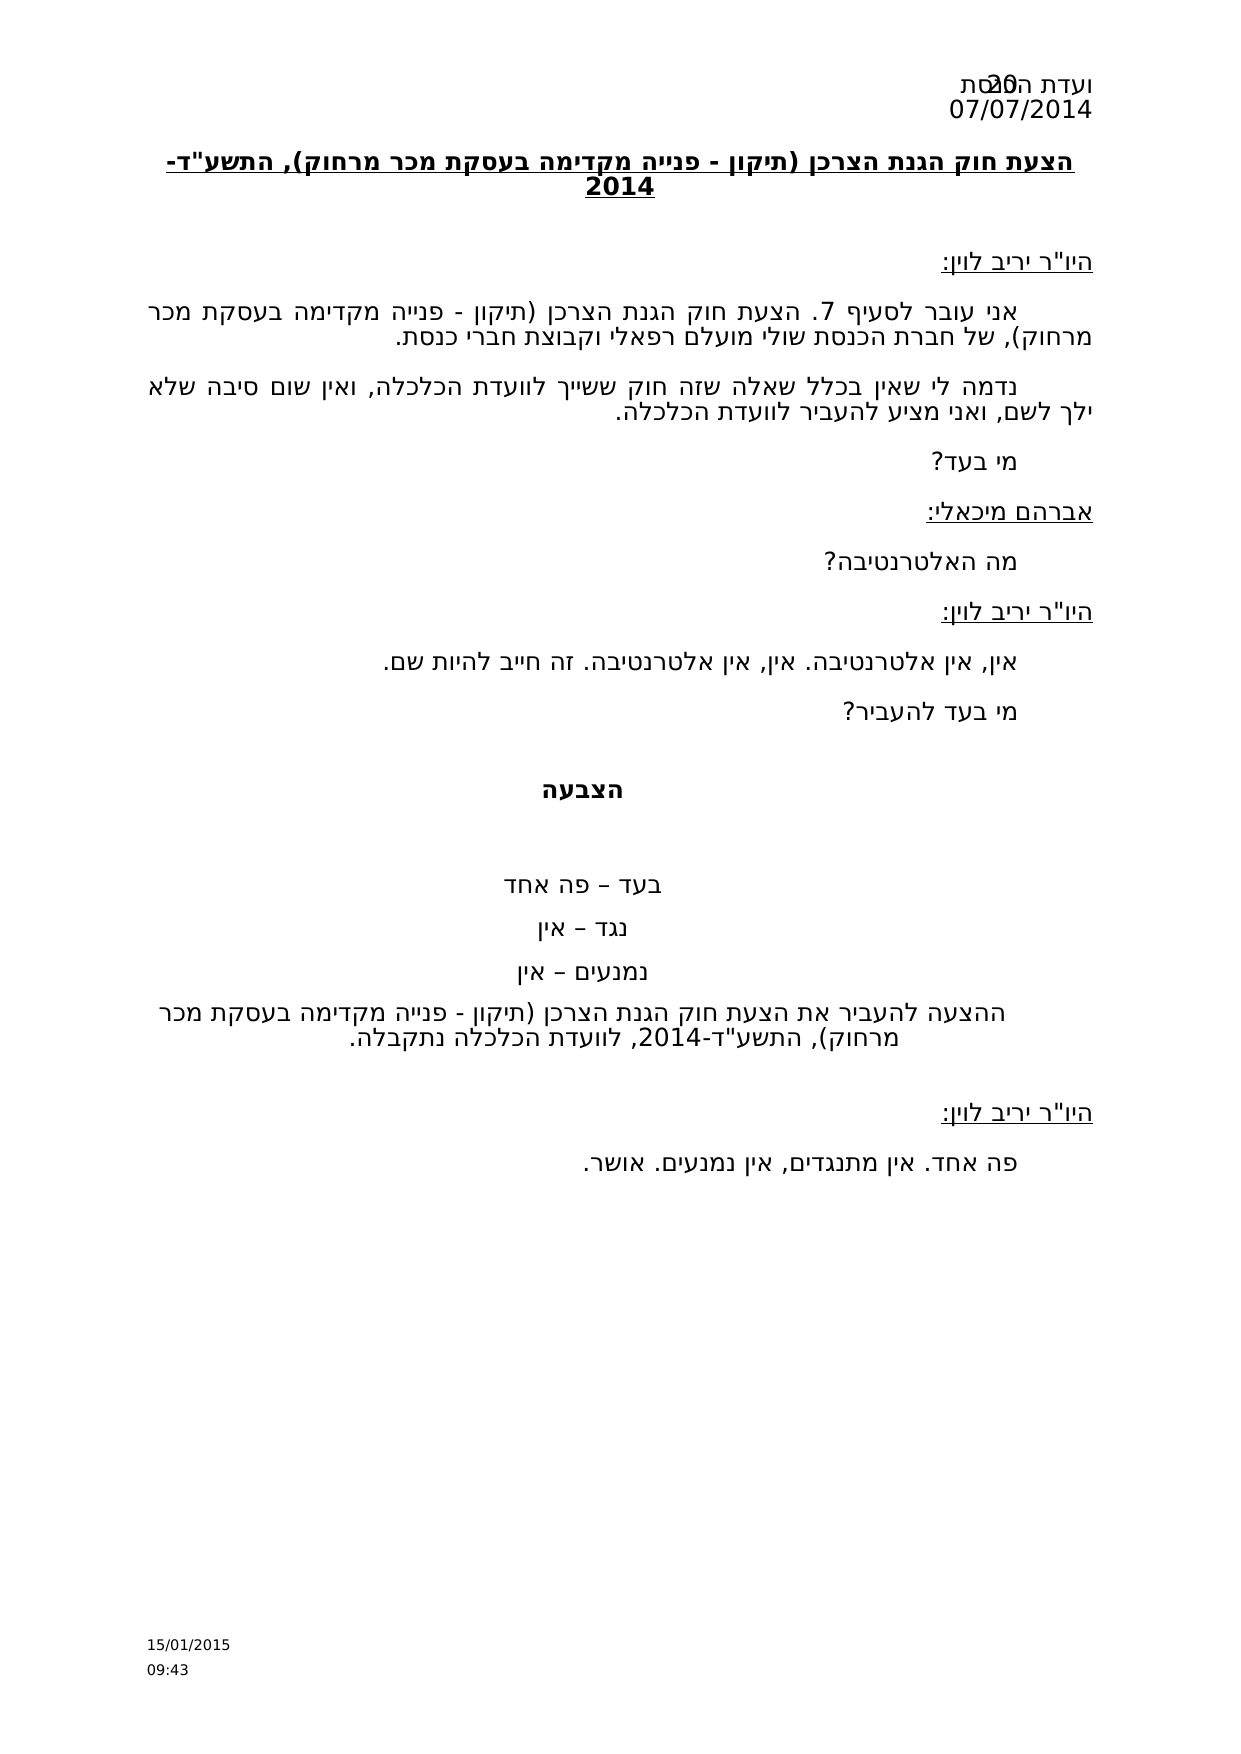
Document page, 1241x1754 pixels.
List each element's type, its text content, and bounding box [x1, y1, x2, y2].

text היו"ר יריב לוין: [147, 600, 1093, 625]
text מי בעד להעביר? [147, 700, 1093, 725]
text מי בעד? [147, 450, 1093, 475]
text אני עובר לסעיף 7. הצעת חוק הגנת הצרכן (תיקון - פנייה מקדימה בעסקת מכר מרחוק), של חברת הכנסת שולי מועלם רפאלי וקבוצת חברי כנסת. [147, 300, 1093, 350]
text היו"ר יריב לוין: [147, 1101, 1093, 1126]
text פה אחד. אין מתנגדים, אין נמנעים. אושר. [147, 1151, 1093, 1176]
text נדמה לי שאין בכלל שאלה שזה חוק ששייך לוועדת הכלכלה, ואין שום סיבה שלא ילך לשם, ואני מציע להעביר לוועדת הכלכלה. [147, 375, 1093, 425]
text נמנעים – אין [147, 957, 1093, 986]
text אין, אין אלטרנטיבה. אין, אין אלטרנטיבה. זה חייב להיות שם. [147, 650, 1093, 675]
text מה האלטרנטיבה? [147, 550, 1093, 575]
text ההצעה להעביר את הצעת חוק הגנת הצרכן (תיקון - פנייה מקדימה בעסקת מכר מרחוק), התשע"ד-2014, לוועדת הכלכלה נתקבלה. [147, 1001, 1093, 1051]
text נגד – אין [147, 913, 1093, 943]
text היו"ר יריב לוין: [147, 250, 1093, 275]
text הצבעה [147, 775, 1093, 804]
text הצעת חוק הגנת הצרכן (תיקון - פנייה מקדימה בעסקת מכר מרחוק), התשע"ד-2014 [147, 150, 1093, 200]
text אברהם מיכאלי: [147, 500, 1093, 525]
text בעד – פה אחד [147, 870, 1093, 899]
